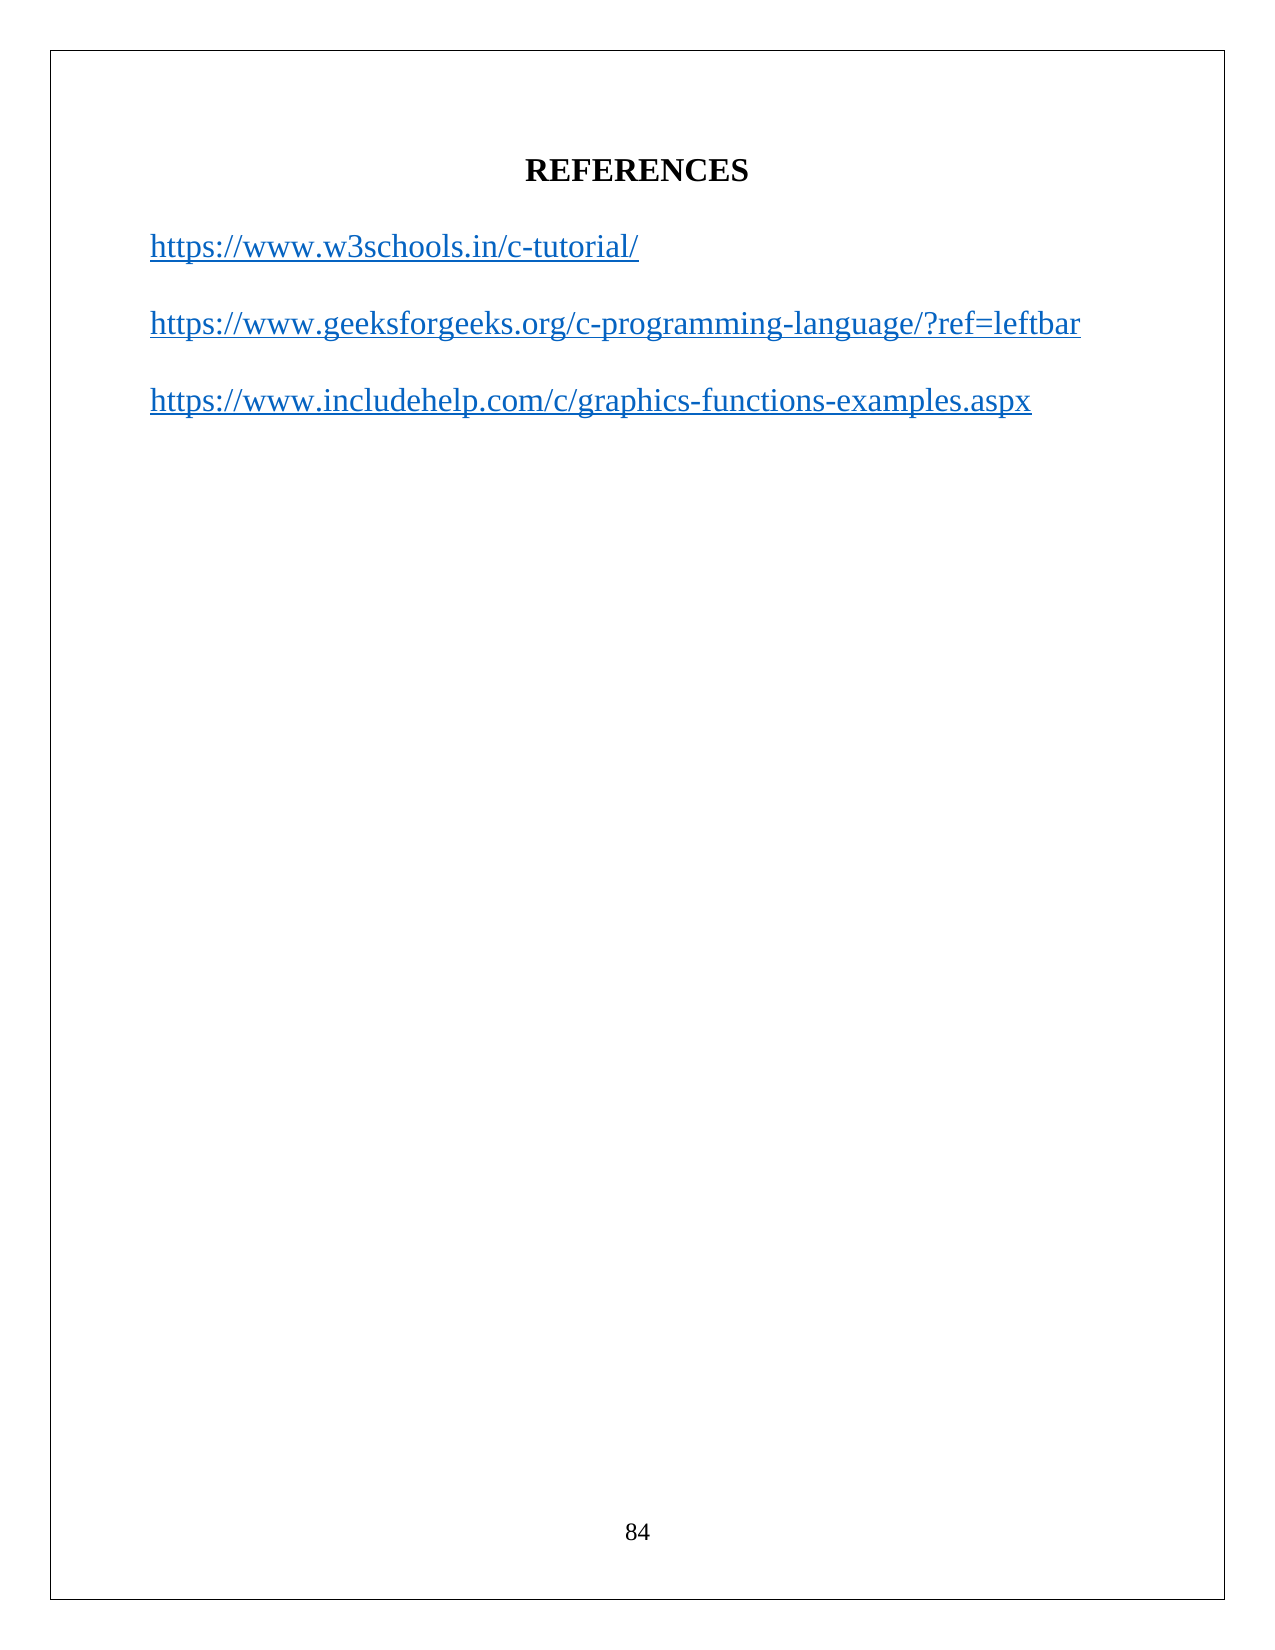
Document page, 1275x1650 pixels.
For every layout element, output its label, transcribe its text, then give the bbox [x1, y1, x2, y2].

text https://www.geeksforgeeks.org/c-programming-language/?ref=leftbar [150, 303, 1125, 342]
text https://www.includehelp.com/c/graphics-functions-examples.aspx [150, 380, 1125, 418]
text https://www.w3schools.in/c-tutorial/ [150, 227, 1125, 265]
text REFERENCES [450, 150, 1125, 188]
